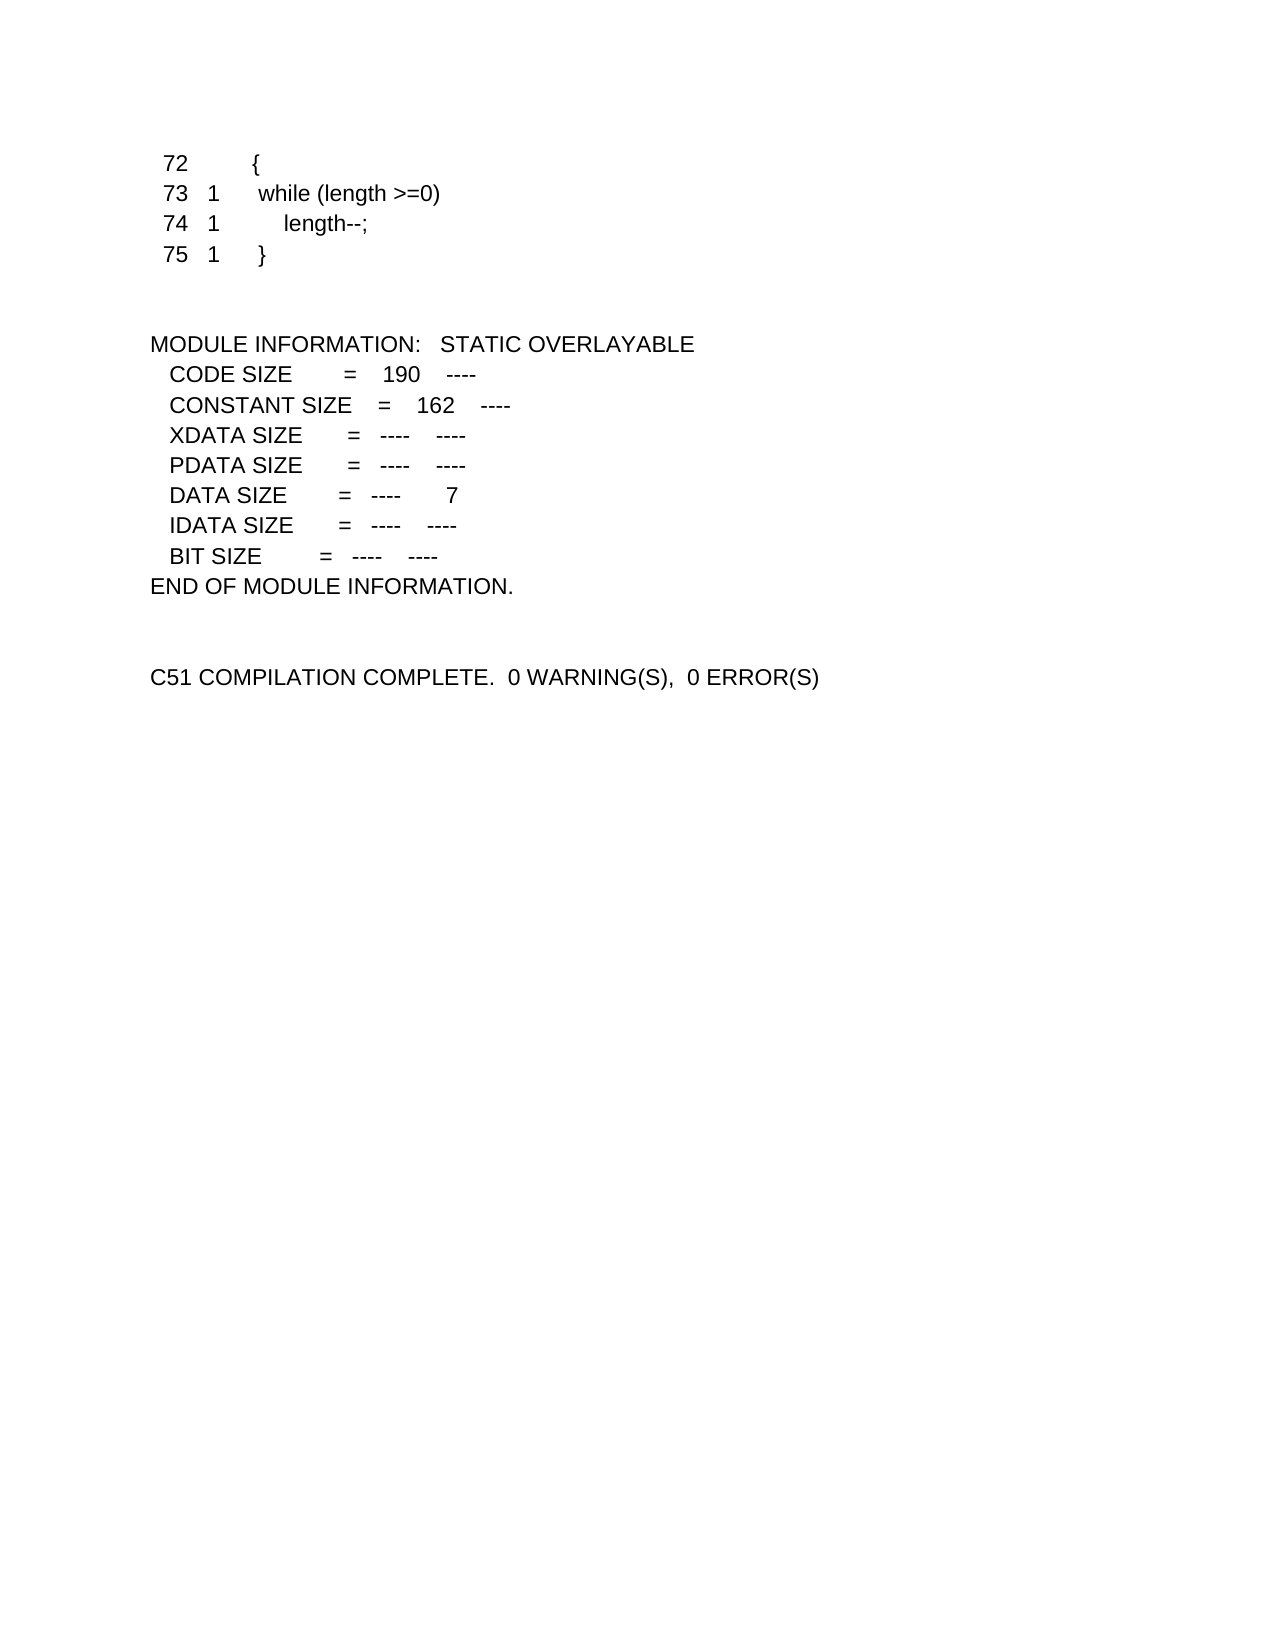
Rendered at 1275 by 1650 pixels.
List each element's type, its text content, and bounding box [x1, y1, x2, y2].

text END OF MODULE INFORMATION. [150, 573, 1125, 599]
text PDATA SIZE = ---- ---- [150, 452, 1125, 478]
text CODE SIZE = 190 ---- [150, 361, 1125, 388]
text 72 { [150, 150, 1125, 176]
text DATA SIZE = ---- 7 [150, 482, 1125, 509]
text IDATA SIZE = ---- ---- [150, 512, 1125, 539]
text XDATA SIZE = ---- ---- [150, 422, 1125, 448]
text 75 1 } [150, 241, 1125, 267]
text MODULE INFORMATION: STATIC OVERLAYABLE [150, 331, 1125, 358]
text C51 COMPILATION COMPLETE. 0 WARNING(S), 0 ERROR(S) [150, 663, 1125, 690]
text 74 1 length--; [150, 210, 1125, 237]
text 73 1 while (length >=0) [150, 180, 1125, 207]
text CONSTANT SIZE = 162 ---- [150, 392, 1125, 418]
text BIT SIZE = ---- ---- [150, 543, 1125, 569]
